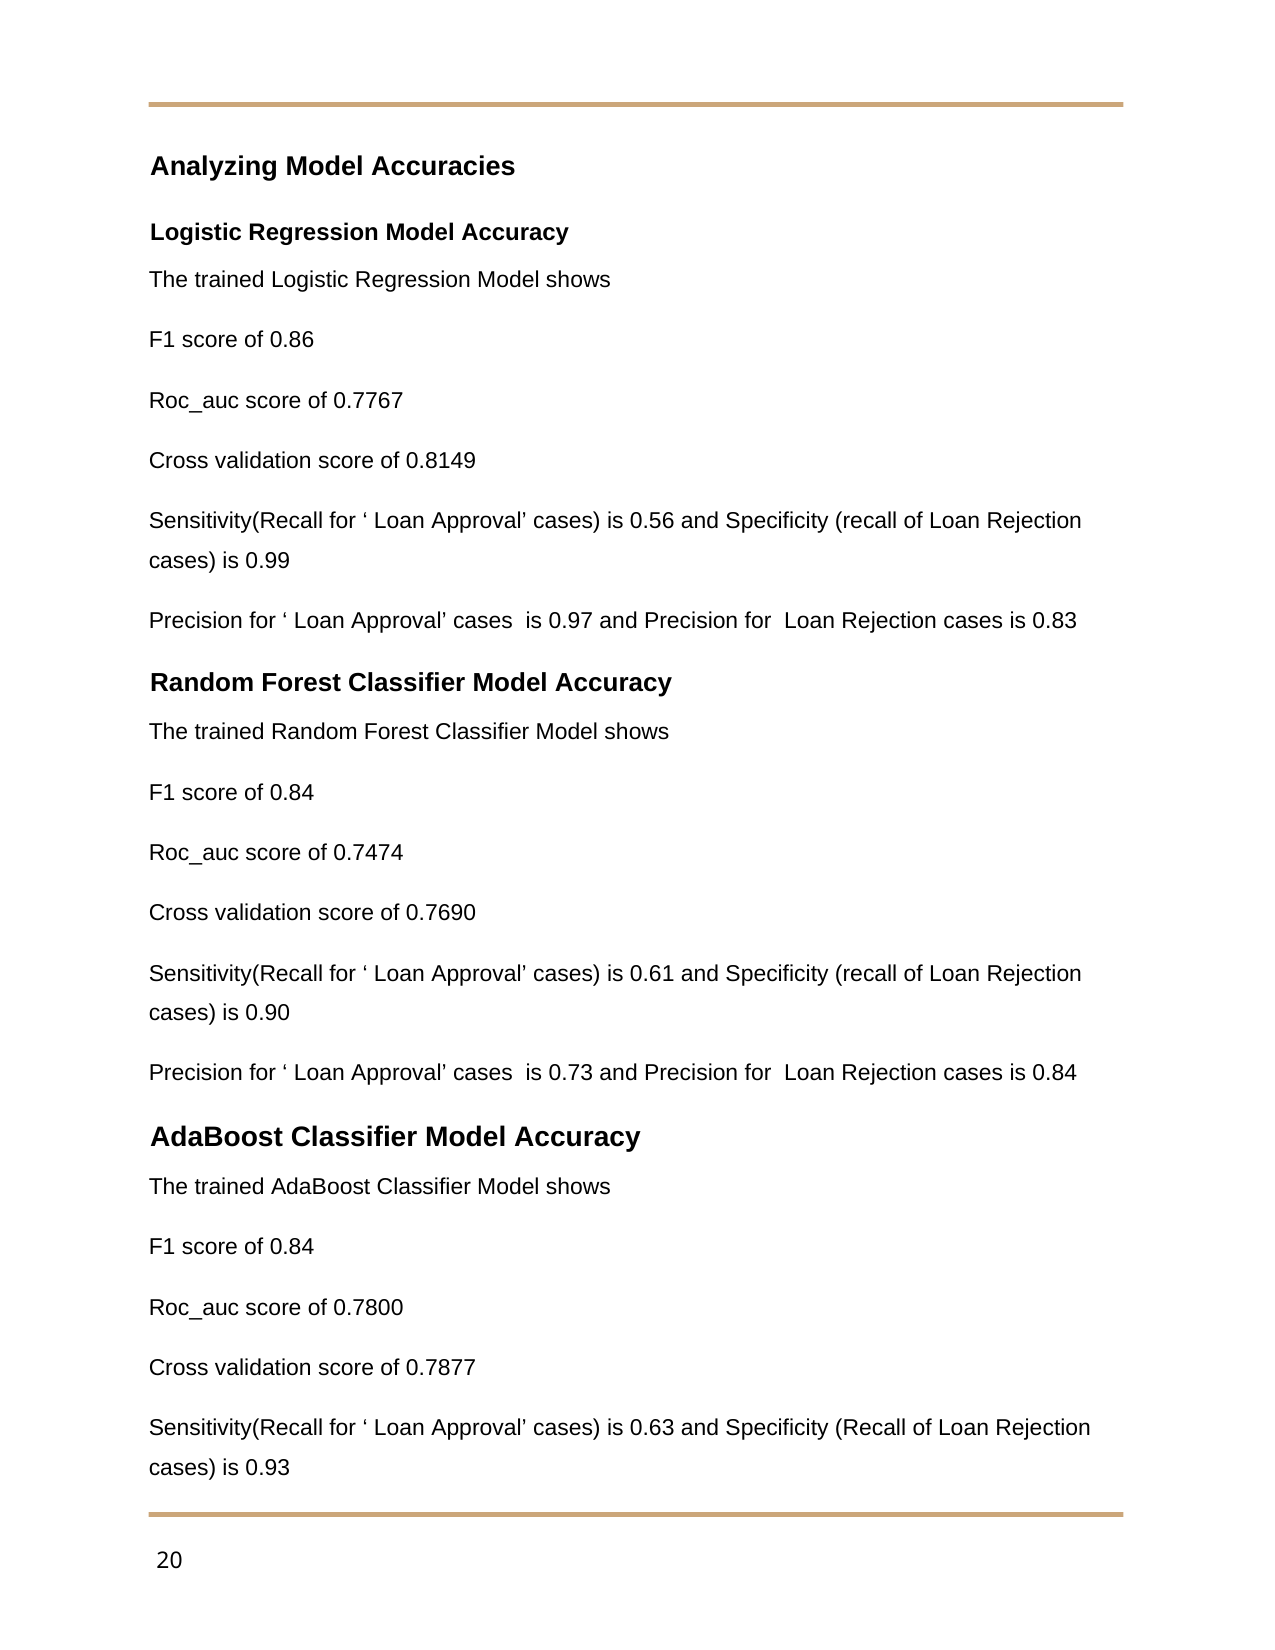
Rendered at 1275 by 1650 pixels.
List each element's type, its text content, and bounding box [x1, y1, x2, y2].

text Roc_auc score of 0.7474 [148, 839, 1125, 865]
text Cross validation score of 0.8149 [148, 447, 1125, 473]
text Roc_auc score of 0.7800 [148, 1293, 1125, 1320]
subtitle AdaBoost Classifier Model Accuracy [150, 1119, 1125, 1152]
text Sensitivity(Recall for ‘ Loan Approval’ cases) is 0.61 and Specificity (recall of Loan Rejection cases) is 0.90 [148, 959, 1125, 1025]
text Precision for ‘ Loan Approval’ cases is 0.97 and Precision for Loan Rejection cases is 0.83 [148, 607, 1125, 633]
subtitle Random Forest Classifier Model Accuracy [150, 667, 1125, 697]
text F1 score of 0.86 [148, 326, 1125, 353]
text Precision for ‘ Loan Approval’ cases is 0.73 and Precision for Loan Rejection cases is 0.84 [148, 1059, 1125, 1086]
subtitle Logistic Regression Model Accuracy [150, 218, 1125, 245]
text Sensitivity(Recall for ‘ Loan Approval’ cases) is 0.63 and Specificity (Recall of Loan Rejection cases) is 0.93 [148, 1414, 1125, 1480]
text Sensitivity(Recall for ‘ Loan Approval’ cases) is 0.56 and Specificity (recall of Loan Rejection cases) is 0.99 [148, 507, 1125, 573]
text The trained Random Forest Classifier Model shows [148, 718, 1125, 744]
picture [148, 1512, 1124, 1517]
text Cross validation score of 0.7877 [148, 1354, 1125, 1380]
text F1 score of 0.84 [148, 778, 1125, 805]
text Analyzing Model Accuracies [150, 150, 1125, 181]
text The trained AdaBoost Classifier Model shows [148, 1173, 1125, 1199]
text Roc_auc score of 0.7767 [148, 387, 1125, 413]
text The trained Logistic Regression Model shows [148, 266, 1125, 292]
picture [148, 102, 1124, 107]
text F1 score of 0.84 [148, 1233, 1125, 1259]
text Cross validation score of 0.7690 [148, 899, 1125, 926]
